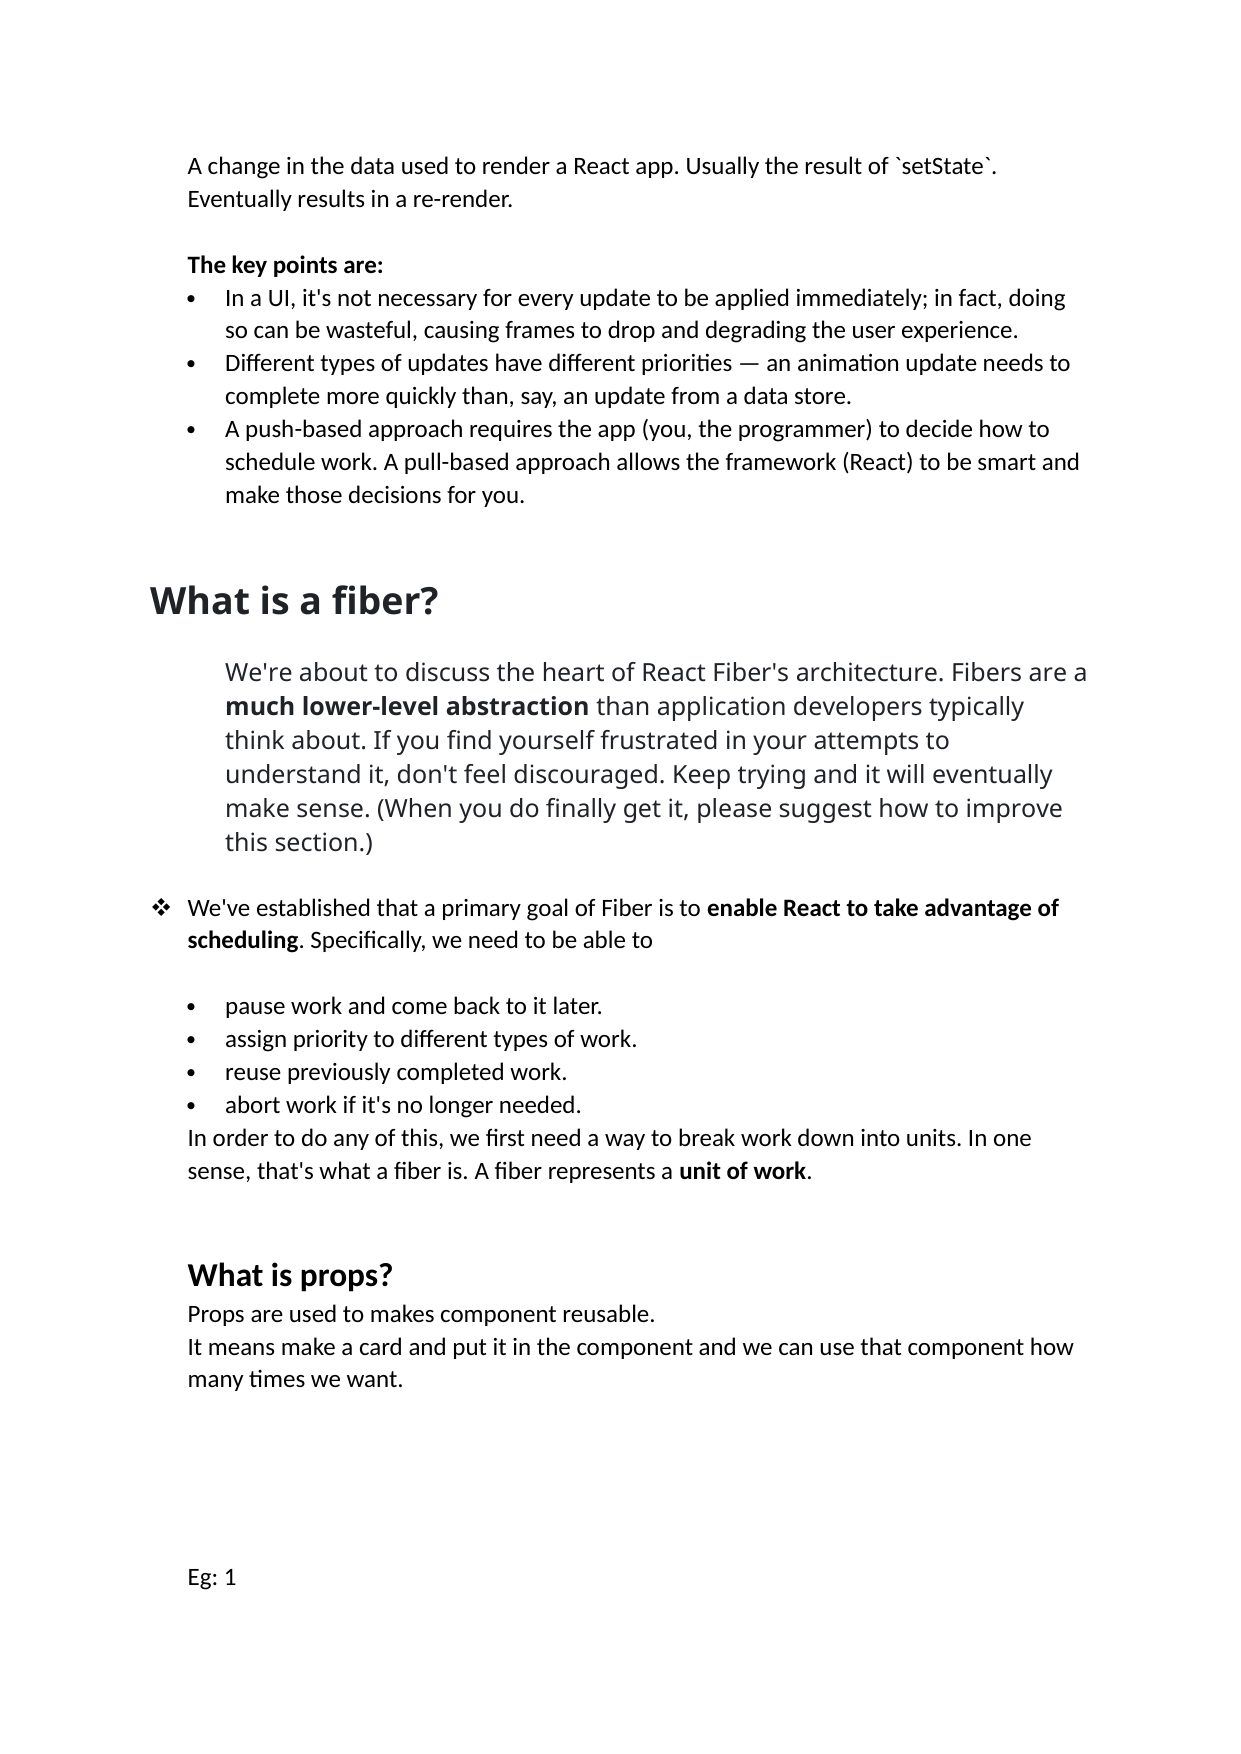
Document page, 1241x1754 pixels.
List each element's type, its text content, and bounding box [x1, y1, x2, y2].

list In order to do any of this, we first need a way to break work down into units. In one sense, that's what a fiber is. A fiber represents a unit of work. [187, 1122, 1090, 1186]
list A change in the data used to render a React app. Usually the result of `setState`. Eventually results in a re-render. [187, 150, 1090, 213]
list pause work and come back to it later. [187, 990, 1090, 1021]
text What is a fiber? [150, 574, 1090, 625]
list The key points are: [187, 249, 1090, 279]
list Props are used to makes component reusable. [187, 1298, 1090, 1328]
list Different types of updates have different priorities — an animation update needs to complete more quickly than, say, an update from a data store. [187, 347, 1090, 411]
list What is props? [187, 1254, 1090, 1294]
list It means make a card and put it in the component and we can use that component how many times we want. [187, 1331, 1090, 1394]
list Eg: 1 [187, 1561, 1090, 1592]
list We've established that a primary goal of Fiber is to enable React to take advantage of scheduling. Specifically, we need to be able to [150, 892, 1090, 955]
list We're about to discuss the heart of React Fiber's architecture. Fibers are a much lower-level abstraction than application developers typically think about. If you find yourself frustrated in your attempts to understand it, don't feel discouraged. Keep trying and it will eventually make sense. (When you do finally get it, please suggest how to improve this section.) [225, 654, 1090, 859]
list assign priority to different types of work. [187, 1023, 1090, 1054]
list abort work if it's no longer needed. [187, 1089, 1090, 1120]
list reuse previously completed work. [187, 1056, 1090, 1087]
list A push-based approach requires the app (you, the programmer) to decide how to schedule work. A pull-based approach allows the framework (React) to be smart and make those decisions for you. [187, 413, 1090, 510]
list In a UI, it's not necessary for every update to be applied immediately; in fact, doing so can be wasteful, causing frames to drop and degrading the user experience. [187, 282, 1090, 345]
